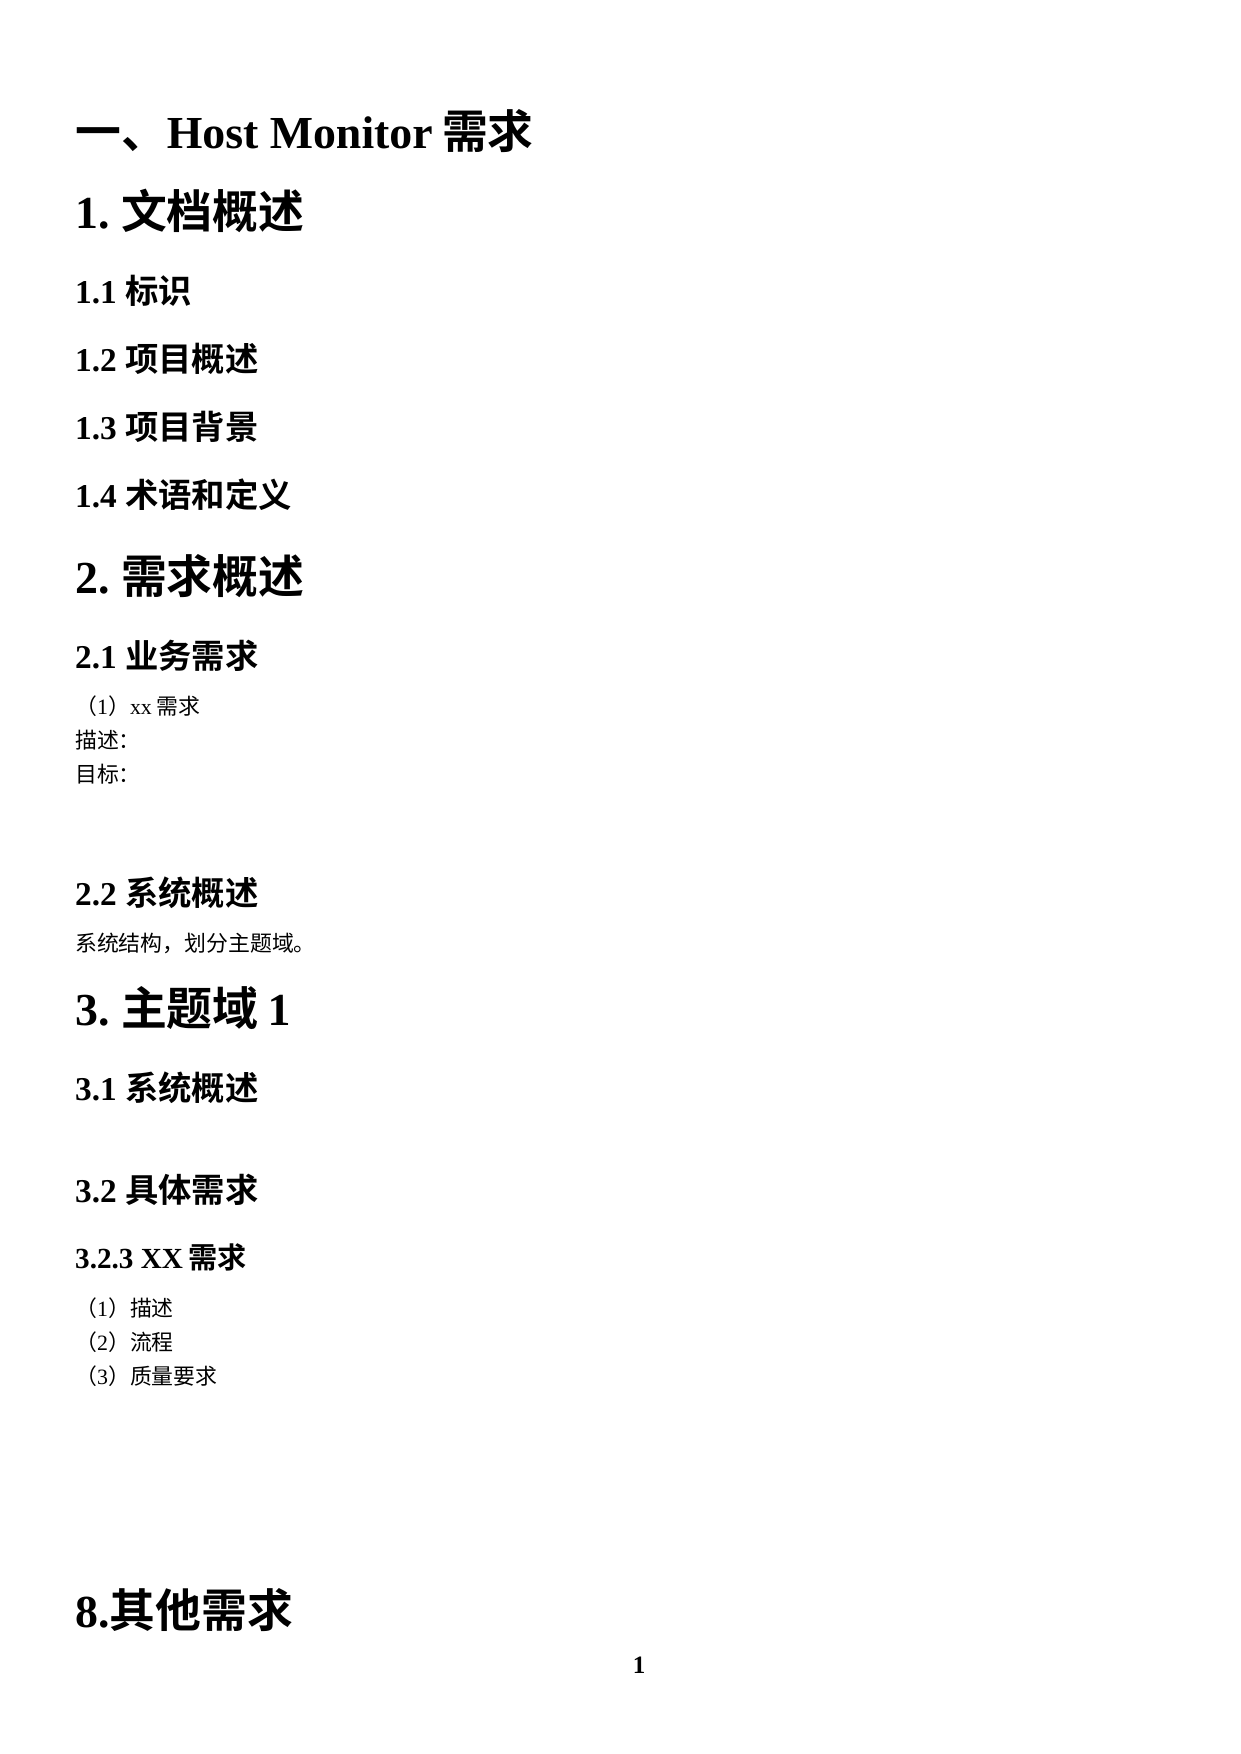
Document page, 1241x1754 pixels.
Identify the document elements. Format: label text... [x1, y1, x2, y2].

subtitle 8.其他需求 [75, 1574, 1165, 1642]
text 系统结构，划分主题域。 [75, 925, 1165, 959]
subtitle 2.2 系统概述 [75, 857, 1165, 925]
subtitle 3. 主题域1 [75, 972, 1165, 1039]
subtitle 3.1 系统概述 [75, 1052, 1165, 1120]
subtitle 2. 需求概述 [75, 539, 1165, 607]
subtitle 2.1 业务需求 [75, 619, 1165, 687]
subtitle 1.2 项目概述 [75, 323, 1165, 391]
subtitle 一、Host Monitor需求 [75, 94, 1165, 162]
subtitle 1. 文档概述 [75, 174, 1165, 242]
text （3）质量要求 [75, 1358, 1165, 1392]
subtitle 3.2 具体需求 [75, 1154, 1165, 1222]
subtitle 1.1 标识 [75, 255, 1165, 323]
subtitle 1.3 项目背景 [75, 391, 1165, 459]
text 目标： [75, 755, 1165, 789]
text （1）描述 [75, 1290, 1165, 1324]
text 描述： [75, 721, 1165, 755]
subtitle 1.4 术语和定义 [75, 459, 1165, 527]
text （1）xx需求 [75, 687, 1165, 721]
subtitle 3.2.3 XX需求 [75, 1222, 1165, 1290]
text （2）流程 [75, 1324, 1165, 1358]
